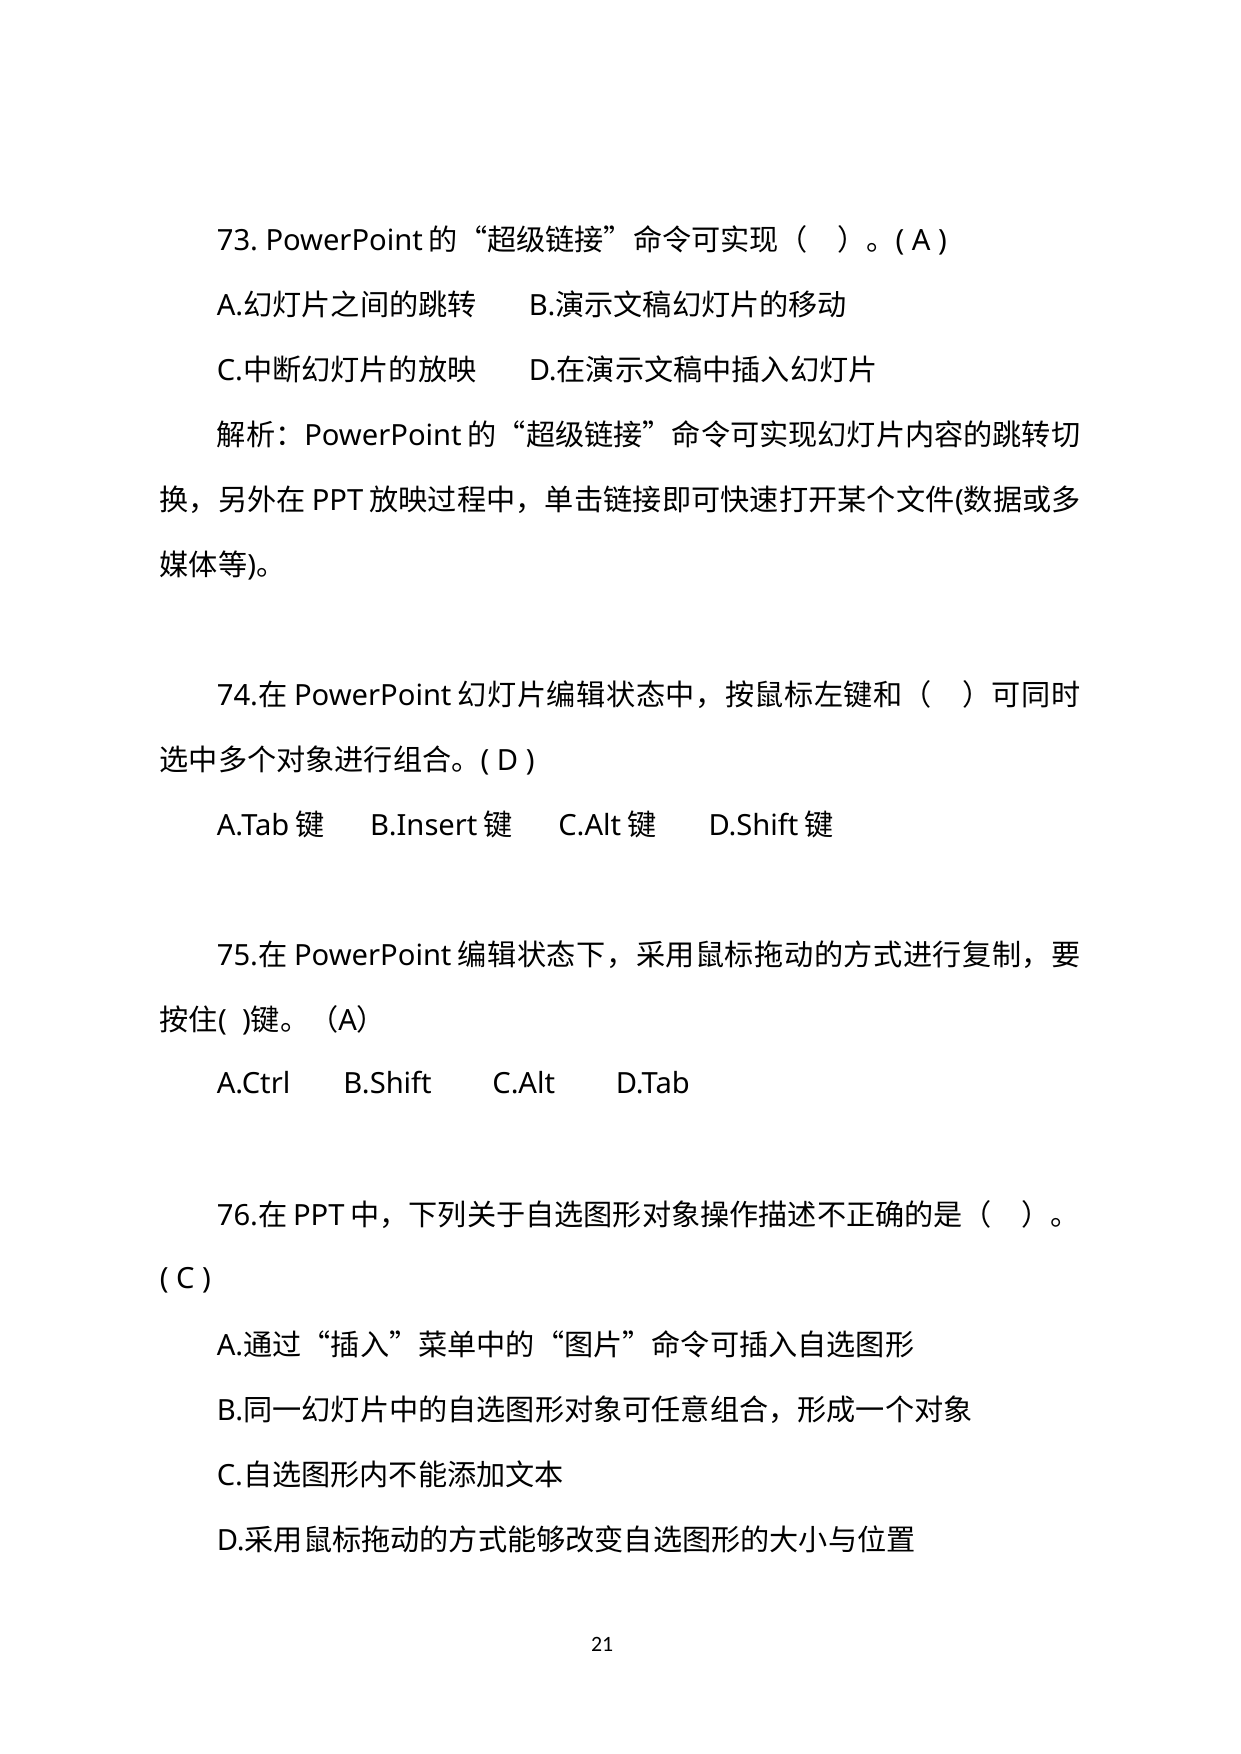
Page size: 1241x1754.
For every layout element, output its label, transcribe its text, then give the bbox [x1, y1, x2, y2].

text D.采用鼠标拖动的方式能够改变自选图形的大小与位置 [159, 1505, 1081, 1570]
text C.中断幻灯片的放映 D.在演示文稿中插入幻灯片 [159, 335, 1081, 400]
text B.同一幻灯片中的自选图形对象可任意组合，形成一个对象 [159, 1375, 1081, 1440]
text 74.在PowerPoint幻灯片编辑状态中，按鼠标左键和（ ）可同时选中多个对象进行组合。( D ) [159, 660, 1081, 790]
text A.Tab键 B.Insert键 C.Alt键 D.Shift键 [159, 790, 1081, 855]
text 解析：PowerPoint的“超级链接”命令可实现幻灯片内容的跳转切换，另外在PPT放映过程中，单击链接即可快速打开某个文件(数据或多媒体等)。 [159, 400, 1081, 595]
text A.通过“插入”菜单中的“图片”命令可插入自选图形 [159, 1310, 1081, 1375]
text C.自选图形内不能添加文本 [159, 1440, 1081, 1505]
text A.幻灯片之间的跳转 B.演示文稿幻灯片的移动 [159, 270, 1081, 335]
text 76.在PPT中，下列关于自选图形对象操作描述不正确的是（ ）。( C ) [159, 1180, 1081, 1310]
text 75.在PowerPoint编辑状态下，采用鼠标拖动的方式进行复制，要按住( )键。（A） [159, 920, 1081, 1050]
text 73. PowerPoint的“超级链接”命令可实现（ ）。( A ) [159, 205, 1081, 270]
text A.Ctrl B.Shift C.Alt D.Tab [159, 1050, 1081, 1115]
